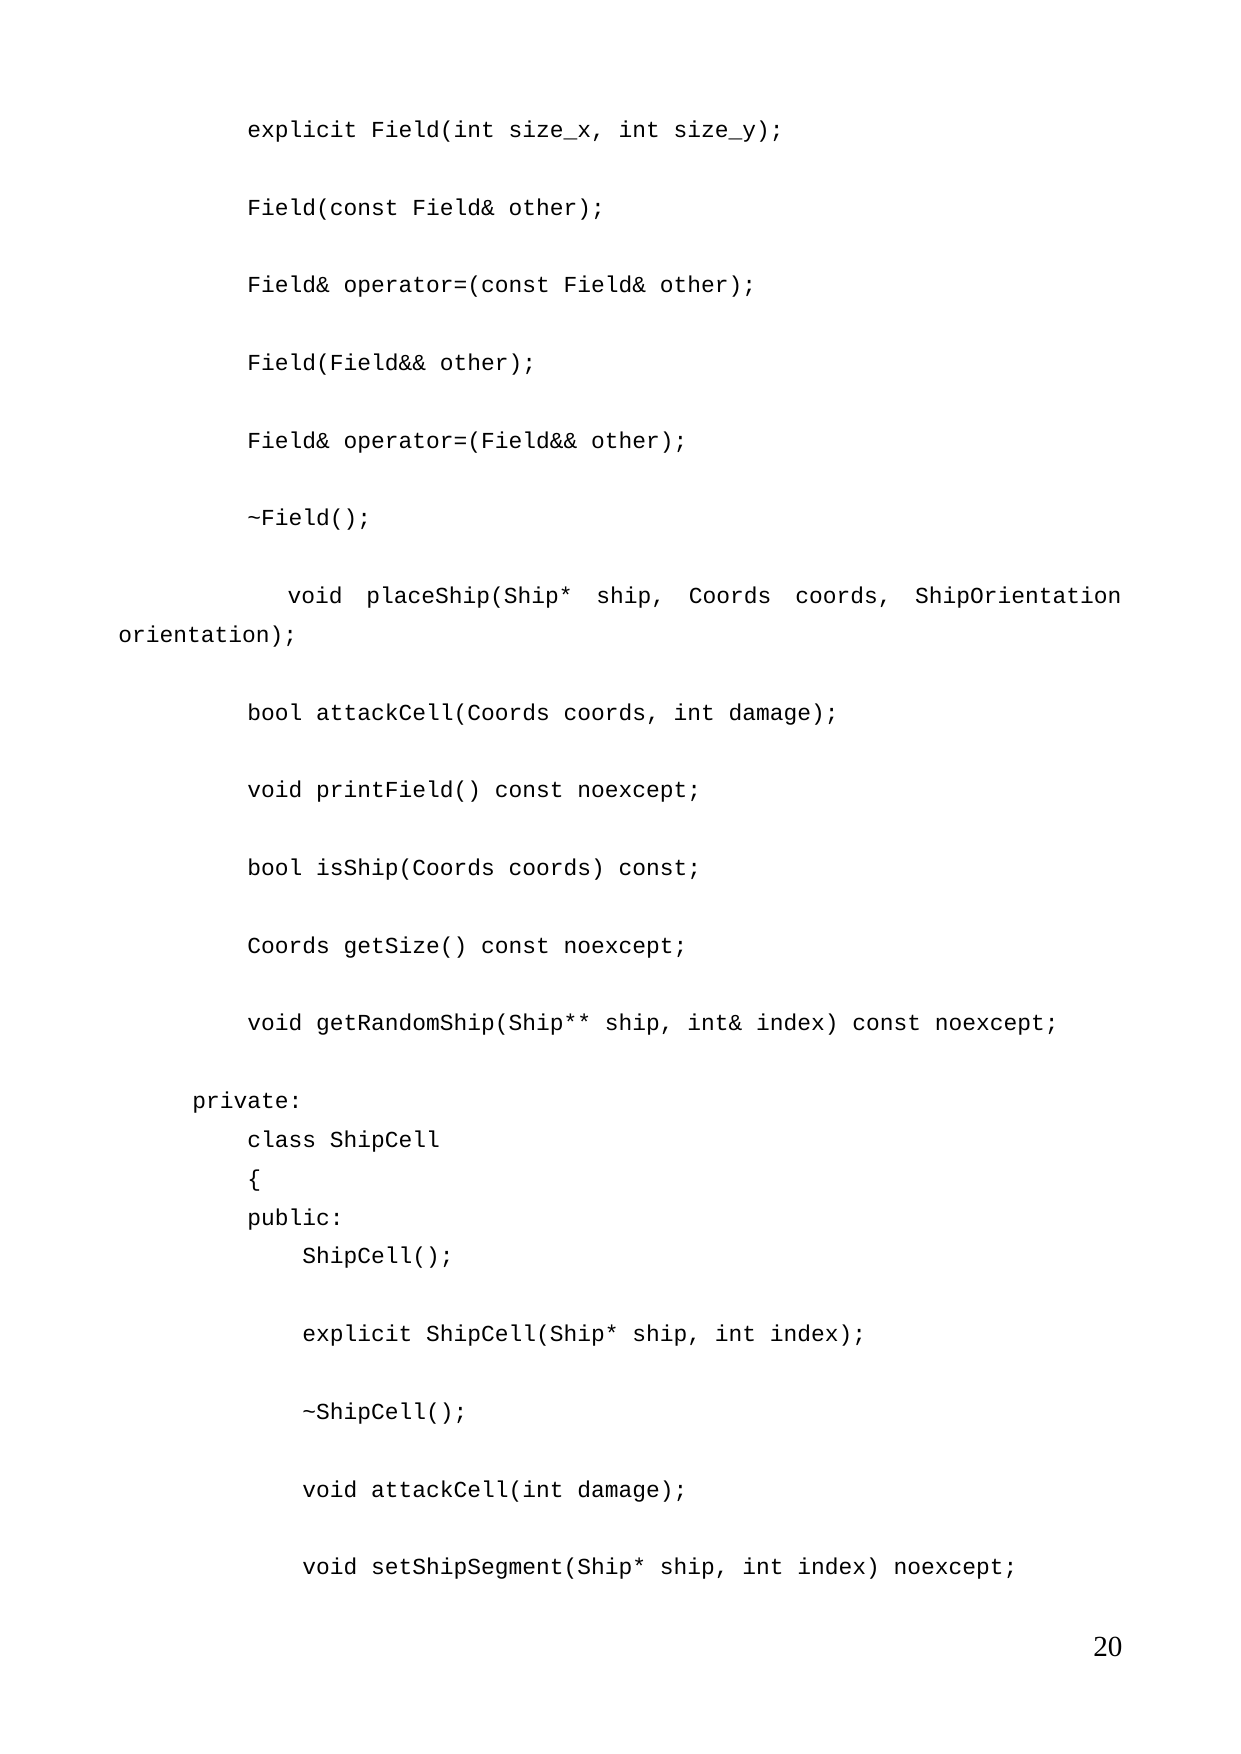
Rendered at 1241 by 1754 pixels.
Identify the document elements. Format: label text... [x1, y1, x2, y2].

text bool attackCell(Coords coords, int damage); [118, 701, 1122, 727]
text ~ShipCell(); [118, 1400, 1122, 1426]
text void getRandomShip(Ship** ship, int& index) const noexcept; [118, 1012, 1122, 1038]
text void placeShip(Ship* ship, Coords coords, ShipOrientation orientation); [118, 584, 1122, 649]
text explicit Field(int size_x, int size_y); [118, 118, 1122, 144]
text private: [118, 1089, 1122, 1115]
text bool isShip(Coords coords) const; [118, 856, 1122, 882]
text class ShipCell [118, 1128, 1122, 1154]
text ShipCell(); [118, 1245, 1122, 1271]
text ~Field(); [118, 507, 1122, 533]
text Field(const Field& other); [118, 196, 1122, 222]
text Field(Field&& other); [118, 351, 1122, 377]
text void attackCell(int damage); [118, 1478, 1122, 1504]
text Field& operator=(Field&& other); [118, 429, 1122, 455]
text public: [118, 1206, 1122, 1232]
text Coords getSize() const noexcept; [118, 934, 1122, 960]
text void setShipSegment(Ship* ship, int index) noexcept; [118, 1556, 1122, 1582]
text explicit ShipCell(Ship* ship, int index); [118, 1323, 1122, 1348]
text void printField() const noexcept; [118, 779, 1122, 804]
text Field& operator=(const Field& other); [118, 273, 1122, 299]
text { [118, 1167, 1122, 1193]
